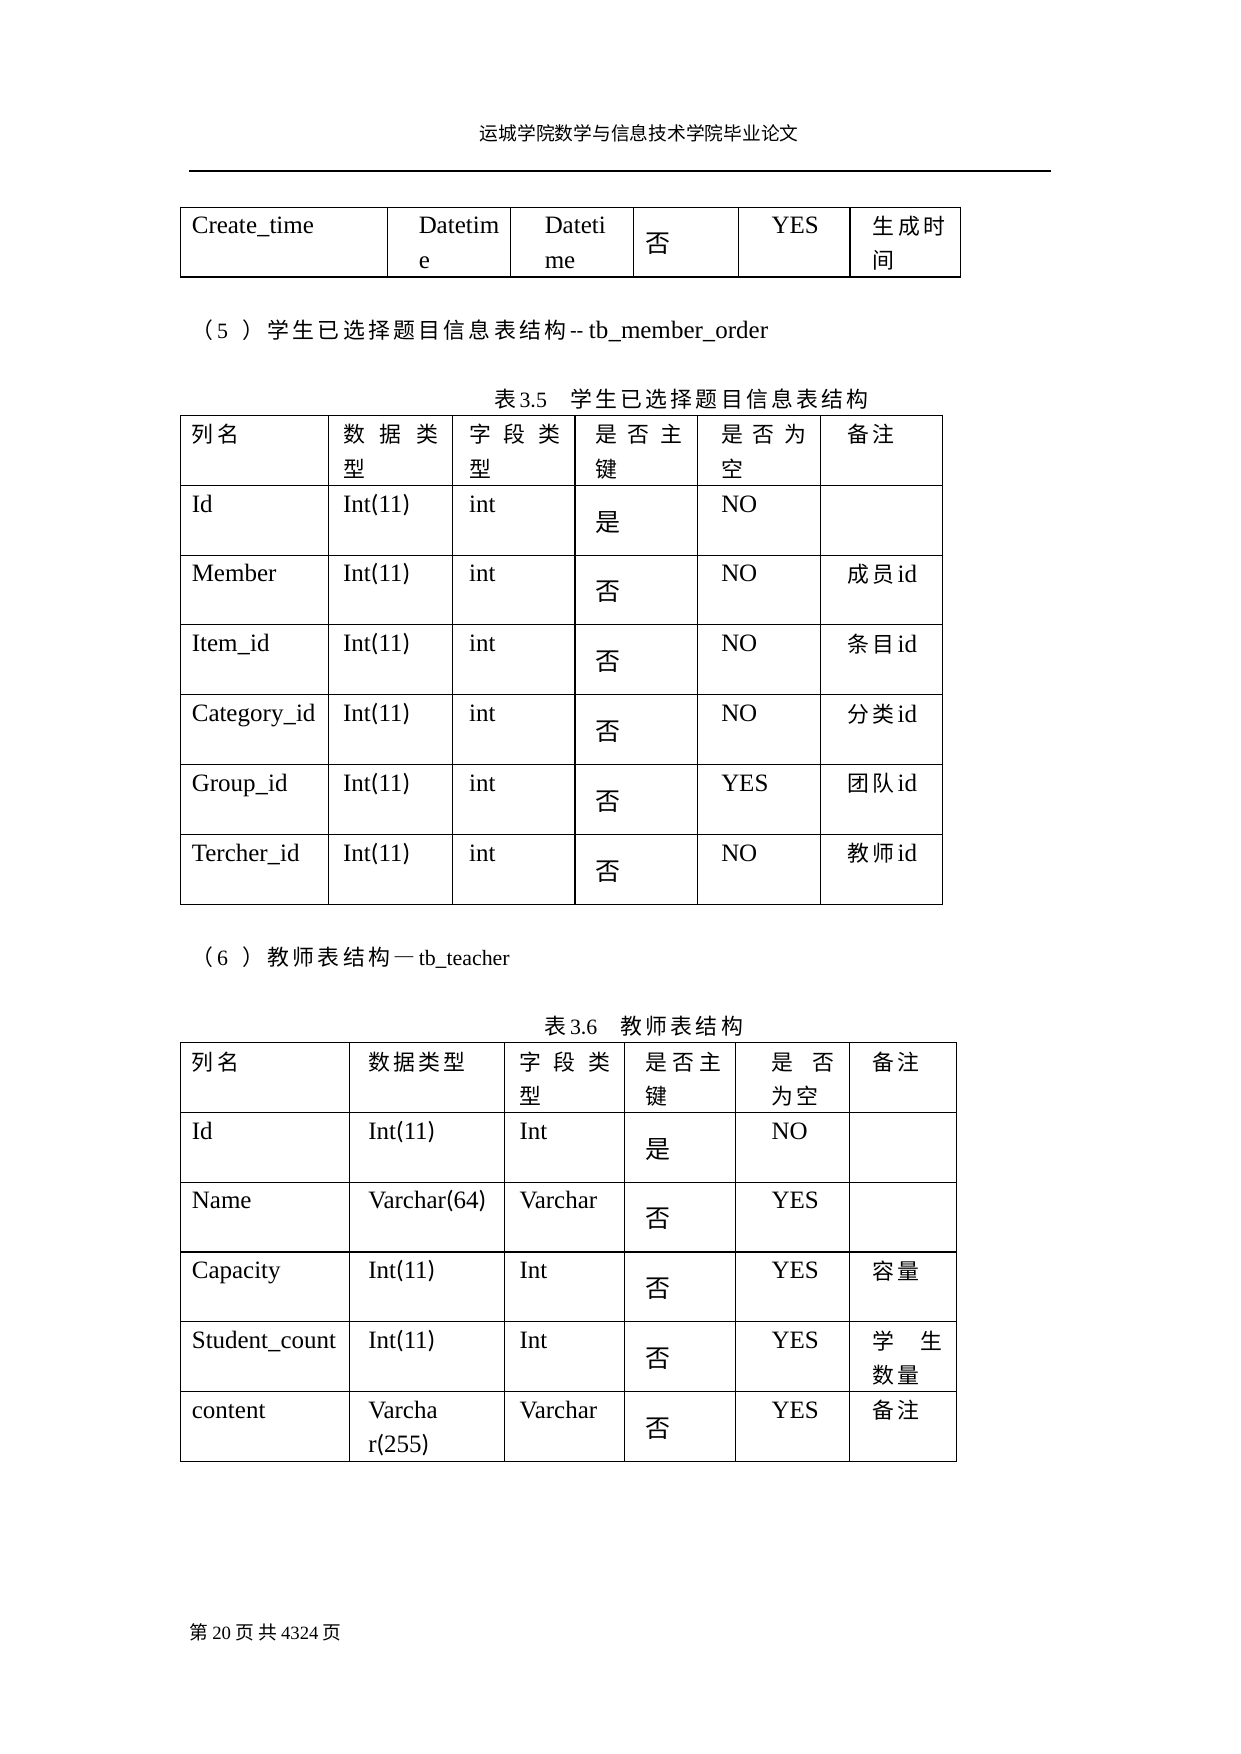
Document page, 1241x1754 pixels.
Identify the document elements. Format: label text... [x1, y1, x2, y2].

table_cell int [453, 695, 574, 764]
table_cell Student_count [181, 1322, 349, 1391]
table_cell content [181, 1392, 349, 1461]
table_cell 否 [576, 835, 697, 903]
table_cell Capacity [181, 1253, 349, 1321]
table_cell Varchar [505, 1183, 624, 1251]
table_header 数据类型 [329, 416, 452, 485]
table_cell Datetime [388, 208, 510, 276]
table_cell NO [698, 556, 820, 624]
table_header 列名 [181, 1043, 349, 1112]
table_cell [821, 486, 942, 554]
table_cell NO [736, 1113, 849, 1182]
table_cell 否 [634, 208, 738, 276]
table_cell YES [736, 1183, 849, 1251]
table_cell Member [181, 556, 328, 624]
table_cell [850, 1183, 956, 1251]
table_cell 教师id [821, 835, 942, 903]
table_cell YES [739, 208, 849, 276]
table_header 列名 [181, 416, 328, 485]
table_cell Datetime [511, 208, 633, 276]
table_cell 否 [625, 1392, 735, 1461]
table_cell Varchar [505, 1392, 624, 1461]
table_cell Varchar(64) [350, 1183, 504, 1251]
table_cell Int [505, 1253, 624, 1321]
table_cell Int(11) [329, 486, 452, 554]
table_cell int [453, 625, 574, 694]
text 表3.5学生已选择题目信息表结构 [192, 381, 1049, 415]
table_cell 否 [576, 695, 697, 764]
table_cell Int [505, 1322, 624, 1391]
table_cell 否 [576, 625, 697, 694]
table_cell 否 [576, 765, 697, 834]
table_cell Int(11) [350, 1253, 504, 1321]
table_cell 成员id [821, 556, 942, 624]
table_cell Name [181, 1183, 349, 1251]
table_cell Category_id [181, 695, 328, 764]
table_cell [850, 1113, 956, 1182]
table_cell 否 [625, 1183, 735, 1251]
table_header 备注 [821, 416, 942, 485]
table_cell NO [698, 835, 820, 903]
table_cell 分类id [821, 695, 942, 764]
table_cell 否 [576, 556, 697, 624]
table_cell YES [736, 1253, 849, 1321]
table_cell NO [698, 695, 820, 764]
table_cell YES [736, 1322, 849, 1391]
table_header 是否主键 [625, 1043, 735, 1112]
table_cell 备注 [850, 1392, 956, 1461]
table_cell 否 [625, 1253, 735, 1321]
text （6）教师表结构—tb_teacher [192, 939, 1049, 973]
table_cell 生成时间 [851, 208, 960, 276]
text 表3.6 教师表结构 [192, 1008, 1049, 1042]
table_cell Int(11) [350, 1113, 504, 1182]
table_cell 条目id [821, 625, 942, 694]
table_cell Varchar(255) [350, 1392, 504, 1461]
text （5）学生已选择题目信息表结构-- tb_member_order [192, 312, 1049, 346]
table_cell Int [505, 1113, 624, 1182]
table_header 备注 [850, 1043, 956, 1112]
table_header 数据类型 [350, 1043, 504, 1112]
table_cell Int(11) [329, 695, 452, 764]
table_header 字段类型 [505, 1043, 624, 1112]
table_cell NO [698, 486, 820, 554]
table_cell Int(11) [329, 556, 452, 624]
table_cell int [453, 765, 574, 834]
table_cell 容量 [850, 1253, 956, 1321]
table_cell 团队id [821, 765, 942, 834]
table_cell int [453, 835, 574, 903]
table_cell Create_time [181, 208, 387, 276]
table_cell int [453, 486, 574, 554]
table_cell int [453, 556, 574, 624]
table_cell Int(11) [329, 835, 452, 903]
table_header 是否主键 [576, 416, 697, 485]
table_cell 是 [576, 486, 697, 554]
table_cell Int(11) [329, 765, 452, 834]
table_cell Group_id [181, 765, 328, 834]
table_cell NO [698, 625, 820, 694]
table_cell YES [698, 765, 820, 834]
table_header 字段类型 [453, 416, 574, 485]
table_cell Int(11) [329, 625, 452, 694]
table_header 是否为空 [698, 416, 820, 485]
table_cell Id [181, 1113, 349, 1182]
table_cell 否 [625, 1322, 735, 1391]
table_cell Int(11) [350, 1322, 504, 1391]
table_header 是否为空 [736, 1043, 849, 1112]
table_cell YES [736, 1392, 849, 1461]
table_cell Id [181, 486, 328, 554]
table_cell Tercher_id [181, 835, 328, 903]
table_cell 学生数量 [850, 1322, 956, 1391]
table_cell 是 [625, 1113, 735, 1182]
table_cell Item_id [181, 625, 328, 694]
